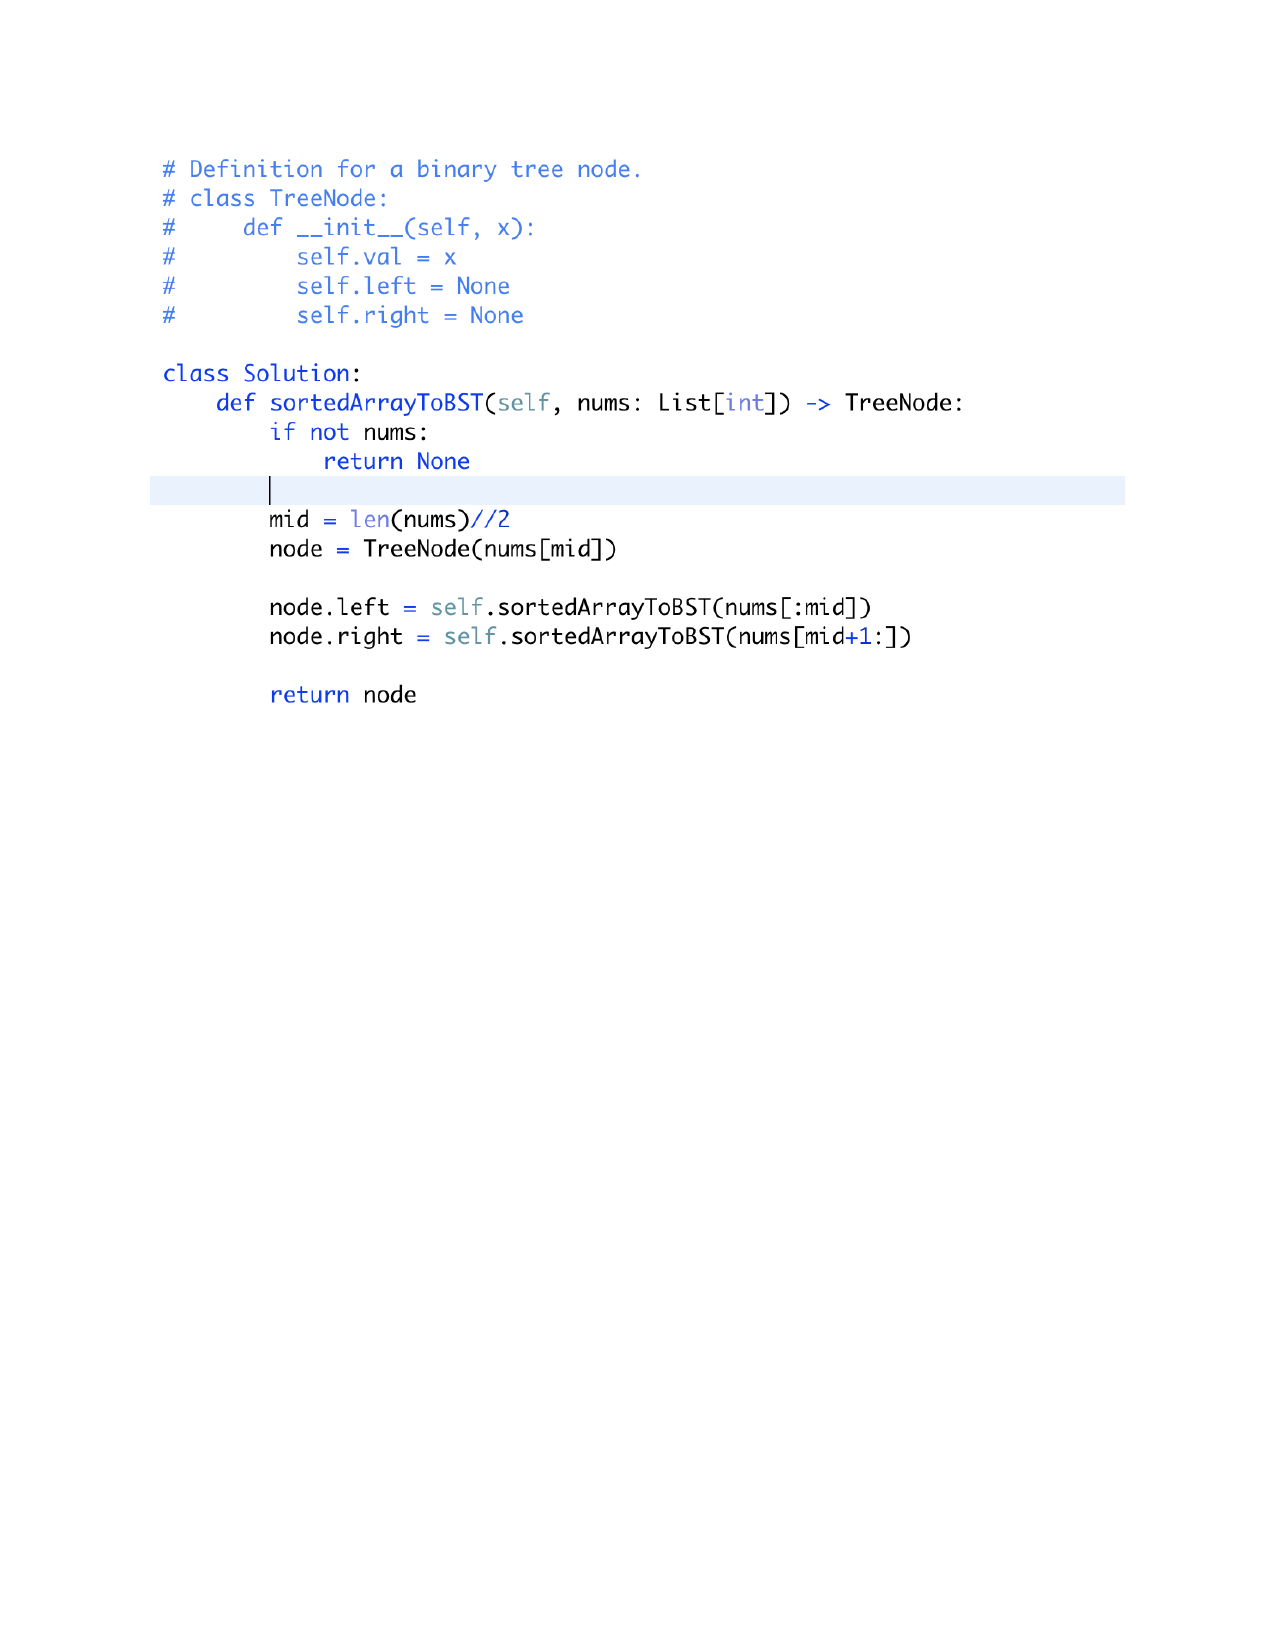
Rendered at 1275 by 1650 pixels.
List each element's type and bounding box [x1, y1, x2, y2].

picture [150, 150, 1125, 733]
